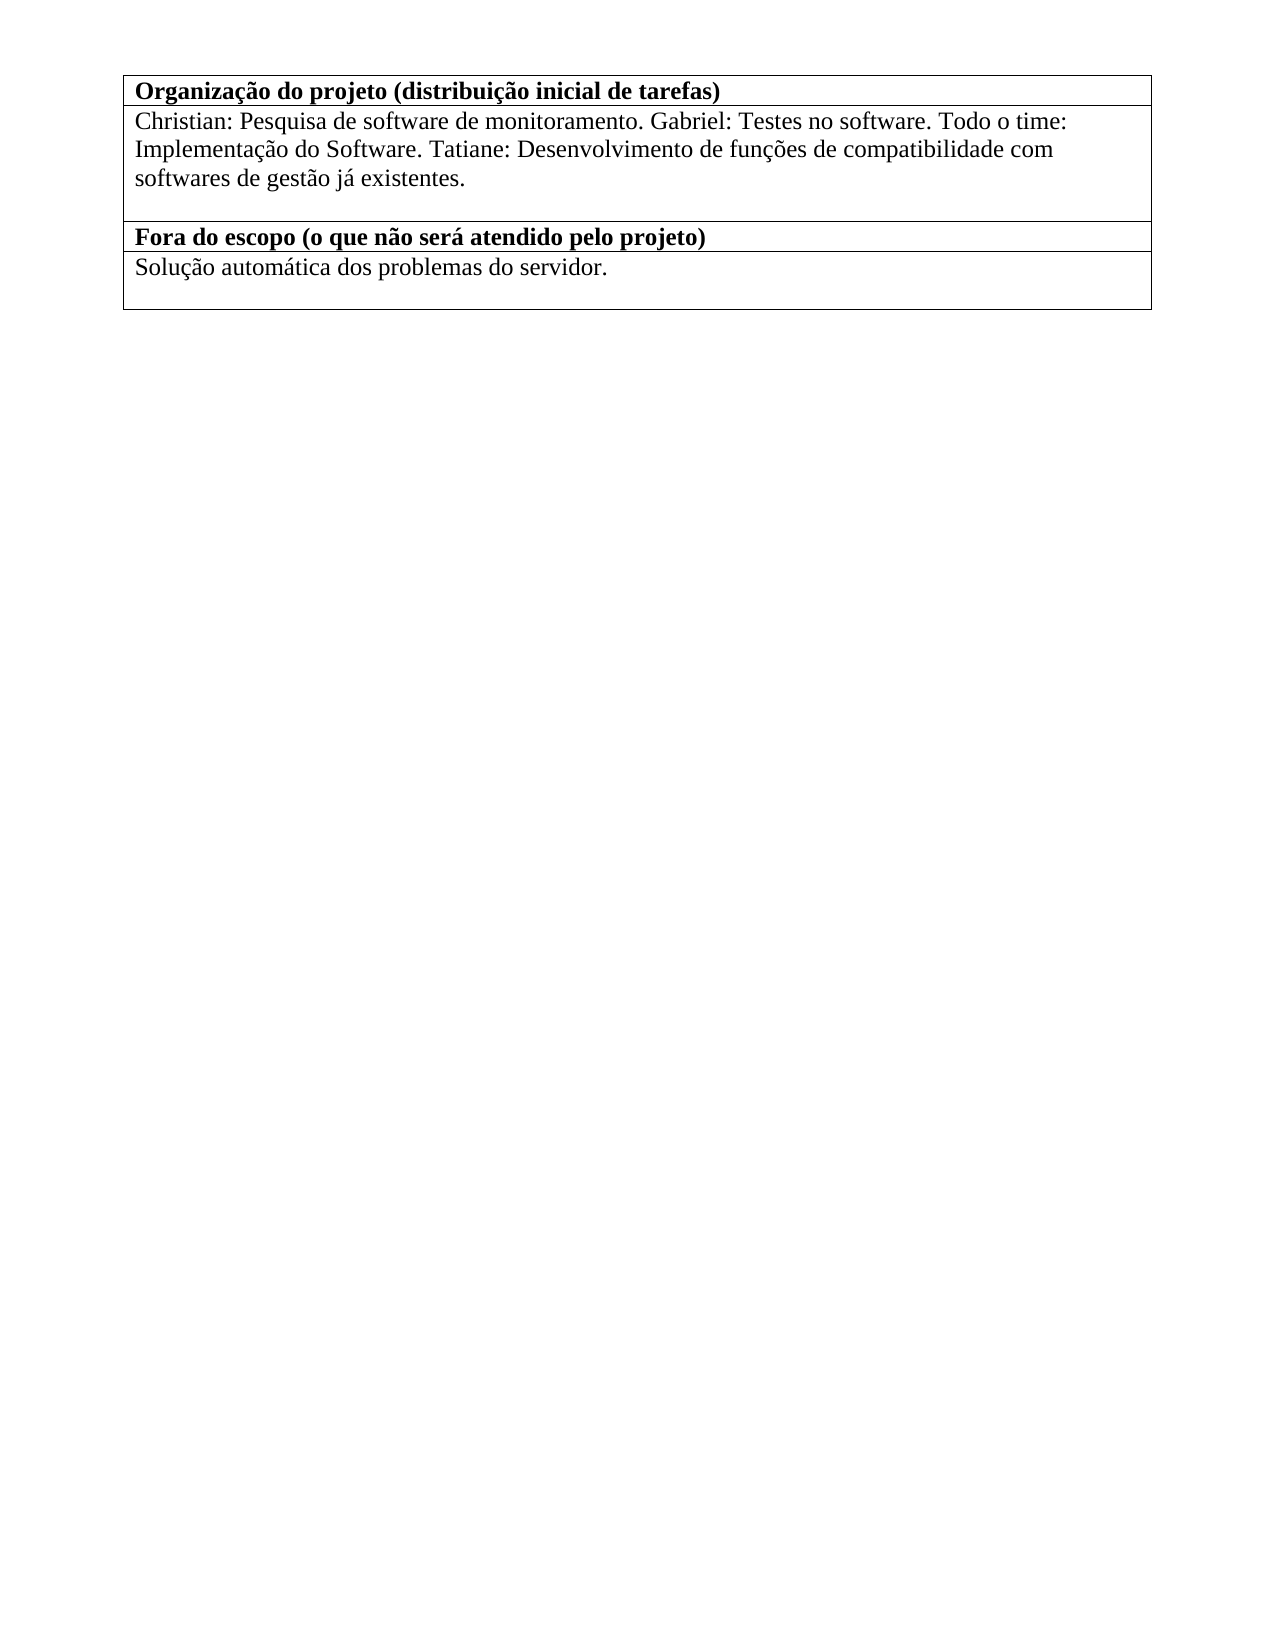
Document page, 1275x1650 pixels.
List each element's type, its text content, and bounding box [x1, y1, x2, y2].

table_cell Organização do projeto (distribuição inicial de tarefas) [124, 76, 1151, 105]
table_cell Solução automática dos problemas do servidor. [124, 252, 1151, 309]
table_cell Christian: Pesquisa de software de monitoramento. Gabriel: Testes no software. Todo o time: Implementação do Software. Tatiane: Desenvolvimento de funções de compatibilidade com softwares de gestão já existentes. [124, 106, 1151, 221]
table_cell Fora do escopo (o que não será atendido pelo projeto) [124, 222, 1151, 251]
